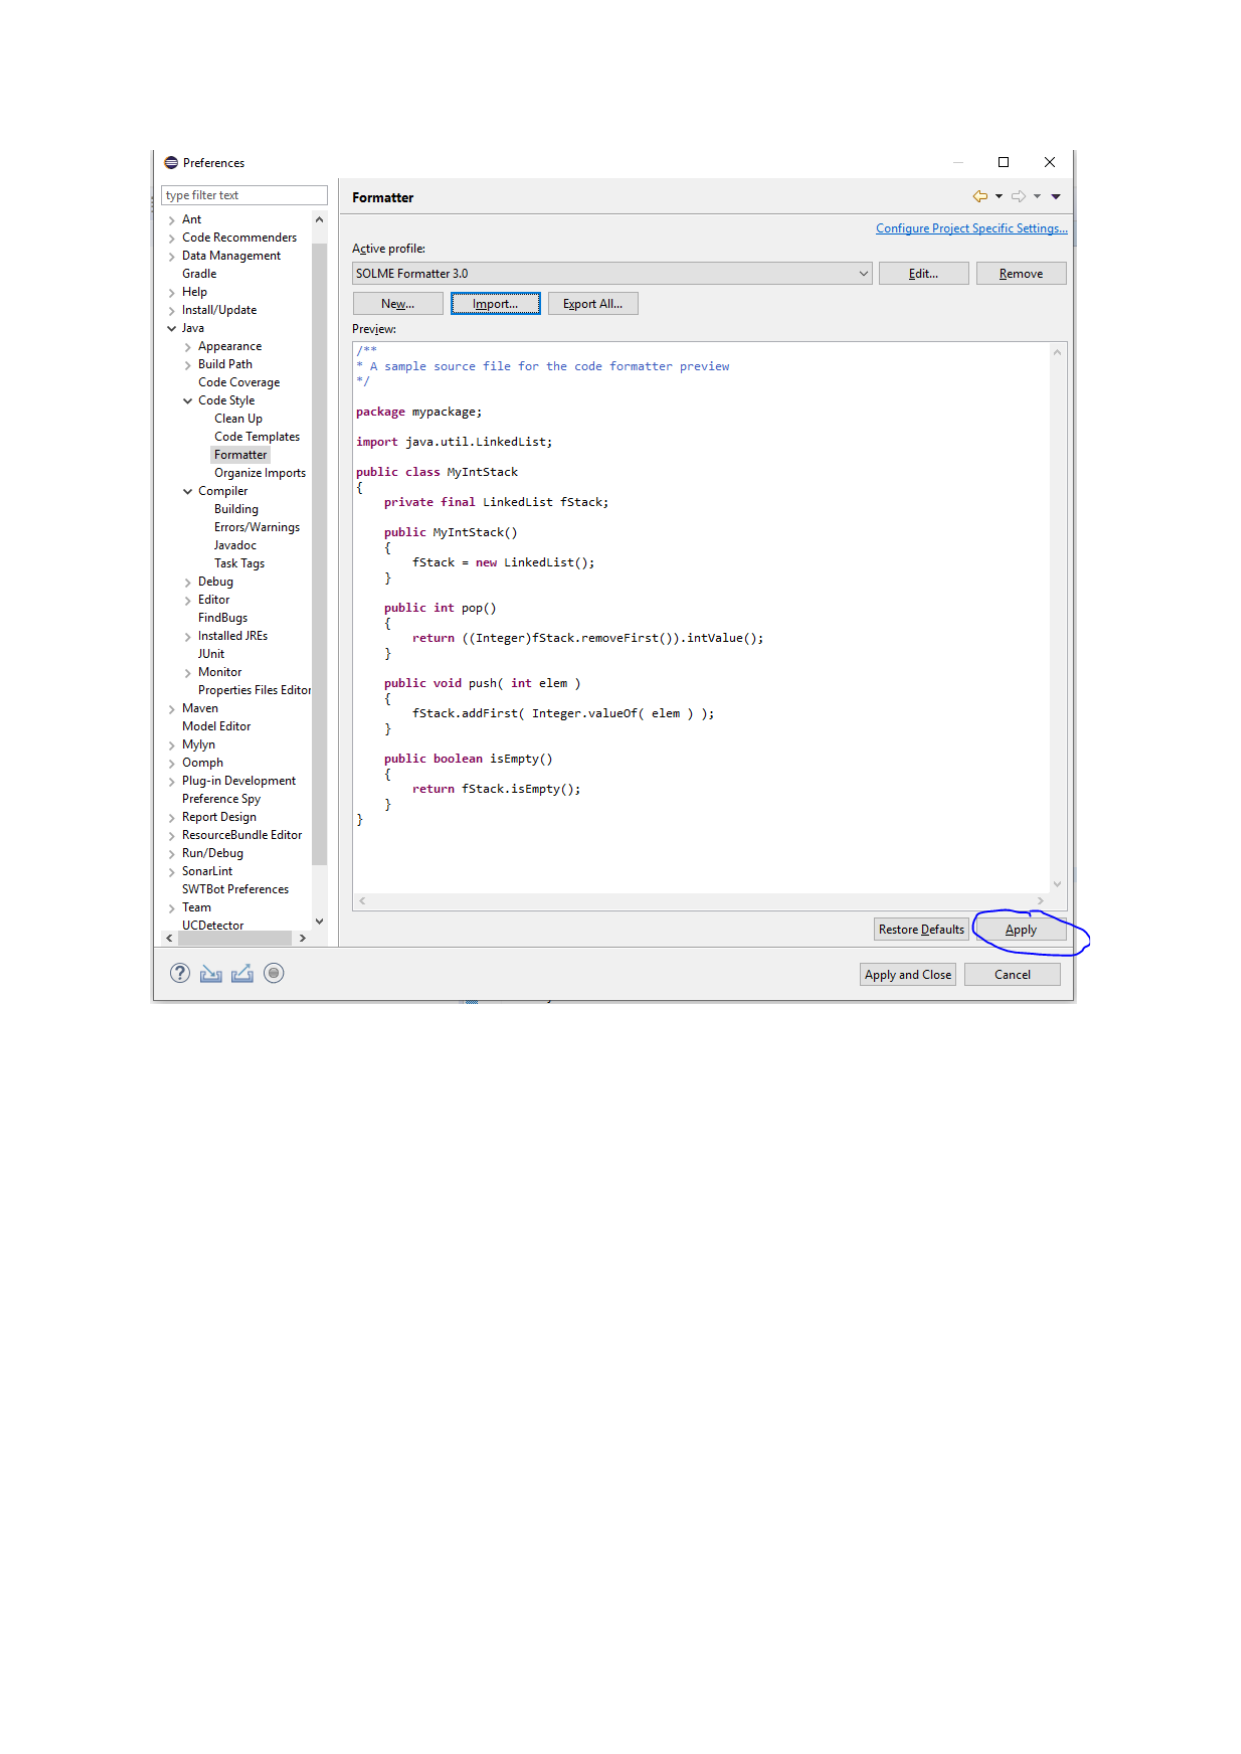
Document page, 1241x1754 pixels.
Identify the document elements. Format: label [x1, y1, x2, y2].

picture [150, 150, 1091, 1004]
